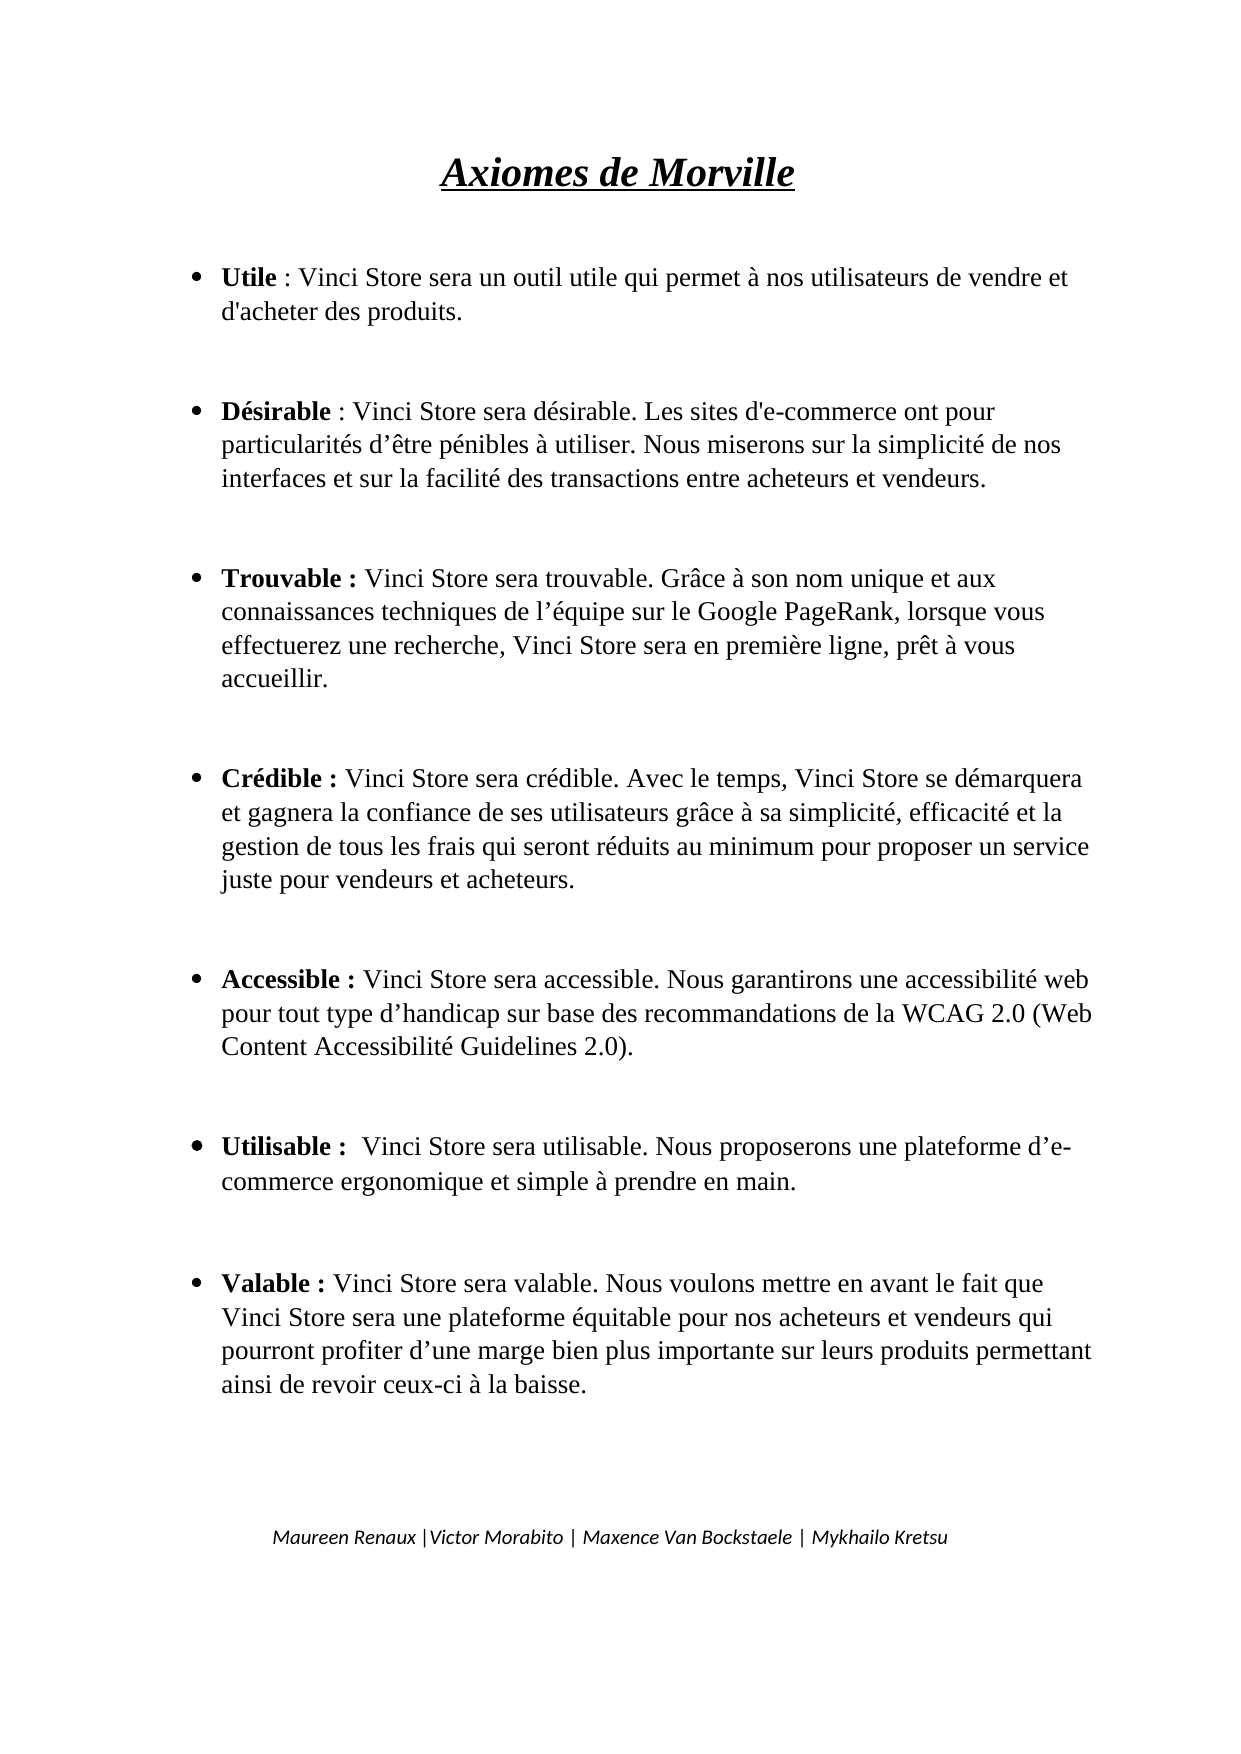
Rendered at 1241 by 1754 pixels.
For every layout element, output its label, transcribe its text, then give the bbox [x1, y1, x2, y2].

list Désirable : Vinci Store sera désirable. Les sites d'e-commerce ont pour particularités d’être pénibles à utiliser. Nous miserons sur la simplicité de nos interfaces et sur la facilité des transactions entre acheteurs et vendeurs. [192, 395, 1093, 493]
list Utilisable : Vinci Store sera utilisable. Nous proposerons une plateforme d’e-commerce ergonomique et simple à prendre en main. [192, 1131, 1093, 1196]
text Axiomes de Morville [148, 148, 1093, 196]
list Utile : Vinci Store sera un outil utile qui permet à nos utilisateurs de vendre et d'acheter des produits. [192, 261, 1093, 326]
list Trouvable : Vinci Store sera trouvable. Grâce à son nom unique et aux connaissances techniques de l’équipe sur le Google PageRank, lorsque vous effectuerez une recherche, Vinci Store sera en première ligne, prêt à vous accueillir. [192, 562, 1093, 694]
list Accessible : Vinci Store sera accessible. Nous garantirons une accessibilité web pour tout type d’handicap sur base des recommandations de la WCAG 2.0 (Web Content Accessibilité Guidelines 2.0). [192, 963, 1093, 1062]
list Valable : Vinci Store sera valable. Nous voulons mettre en avant le fait que Vinci Store sera une plateforme équitable pour nos acheteurs et vendeurs qui pourront profiter d’une marge bien plus importante sur leurs produits permettant ainsi de revoir ceux-ci à la baisse. [192, 1267, 1093, 1399]
list Crédible : Vinci Store sera crédible. Avec le temps, Vinci Store se démarquera et gagnera la confiance de ses utilisateurs grâce à sa simplicité, efficacité et la gestion de tous les frais qui seront réduits au minimum pour proposer un service juste pour vendeurs et acheteurs. [192, 763, 1093, 894]
